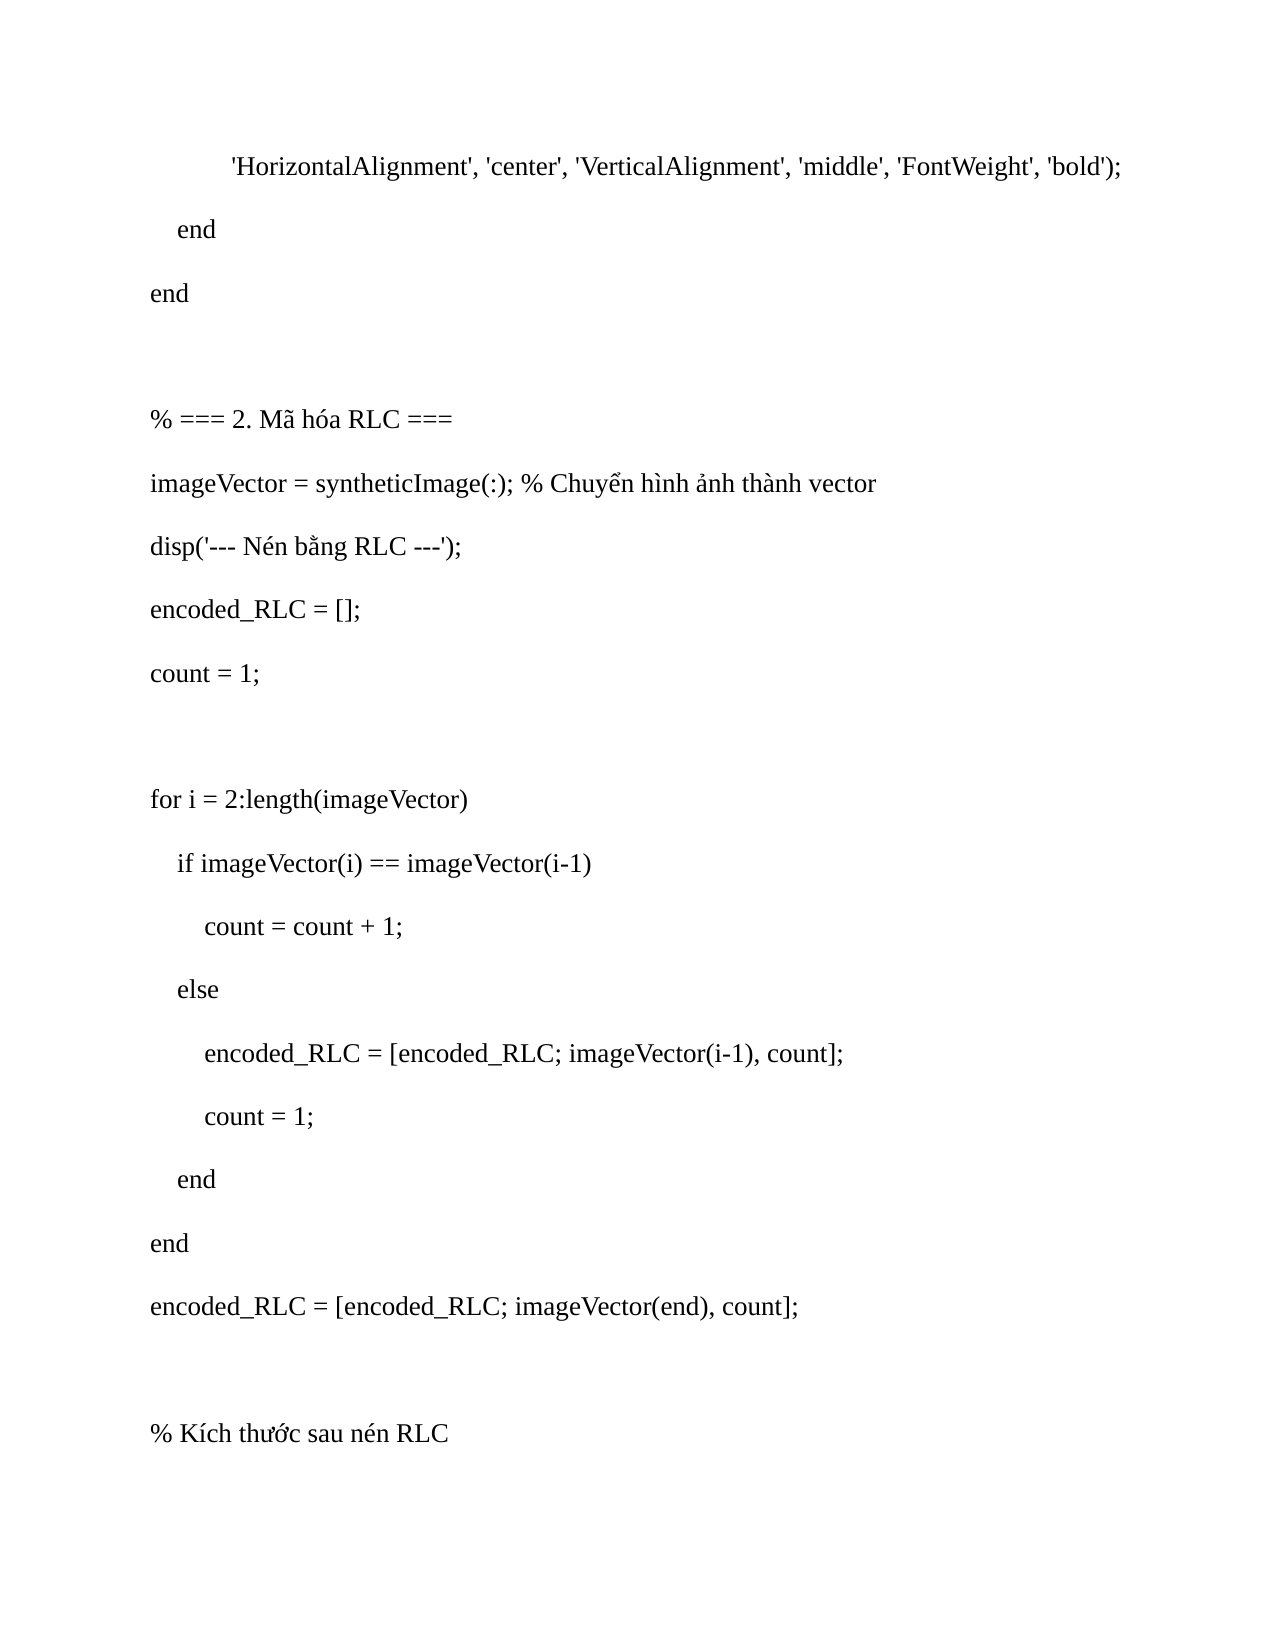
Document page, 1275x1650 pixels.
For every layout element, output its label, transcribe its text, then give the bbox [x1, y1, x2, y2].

text % === 2. Mã hóa RLC === [150, 403, 1125, 434]
text end [150, 277, 1125, 308]
text count = 1; [150, 1100, 1125, 1131]
text encoded_RLC = [encoded_RLC; imageVector(i-1), count]; [150, 1037, 1125, 1068]
text count = count + 1; [150, 910, 1125, 941]
text encoded_RLC = []; [150, 593, 1125, 624]
text if imageVector(i) == imageVector(i-1) [150, 847, 1125, 878]
text end [150, 1163, 1125, 1194]
text imageVector = syntheticImage(:); % Chuyển hình ảnh thành vector [150, 467, 1125, 498]
text end [150, 1227, 1125, 1258]
text 'HorizontalAlignment', 'center', 'VerticalAlignment', 'middle', 'FontWeight', 'bold'); [150, 150, 1125, 181]
text count = 1; [150, 657, 1125, 688]
text else [150, 973, 1125, 1004]
text end [150, 213, 1125, 244]
text disp('--- Nén bằng RLC ---'); [150, 530, 1125, 561]
text for i = 2:length(imageVector) [150, 783, 1125, 814]
text encoded_RLC = [encoded_RLC; imageVector(end), count]; [150, 1290, 1125, 1321]
text % Kích thước sau nén RLC [150, 1417, 1125, 1448]
